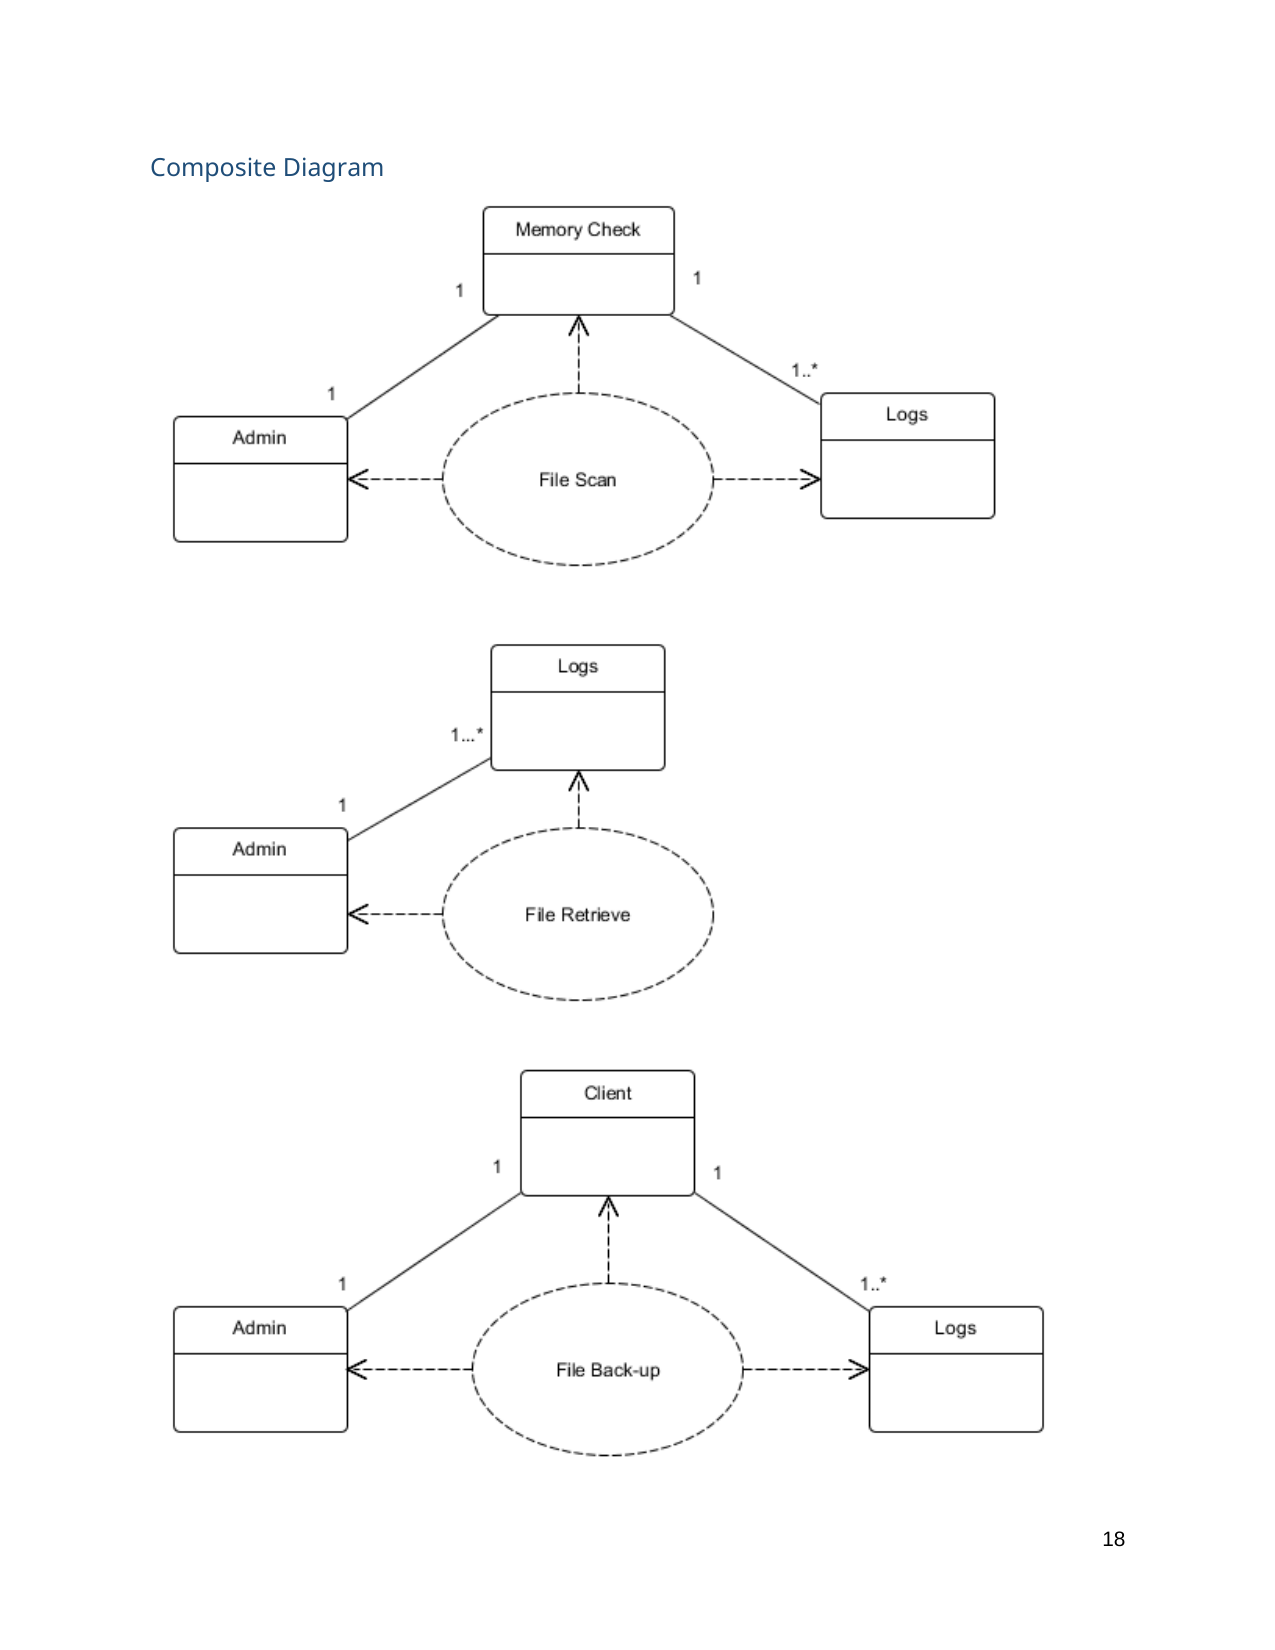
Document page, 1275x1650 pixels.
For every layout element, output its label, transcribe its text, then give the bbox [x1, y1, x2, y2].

picture [150, 184, 1066, 1480]
subtitle Composite Diagram [150, 150, 1125, 184]
